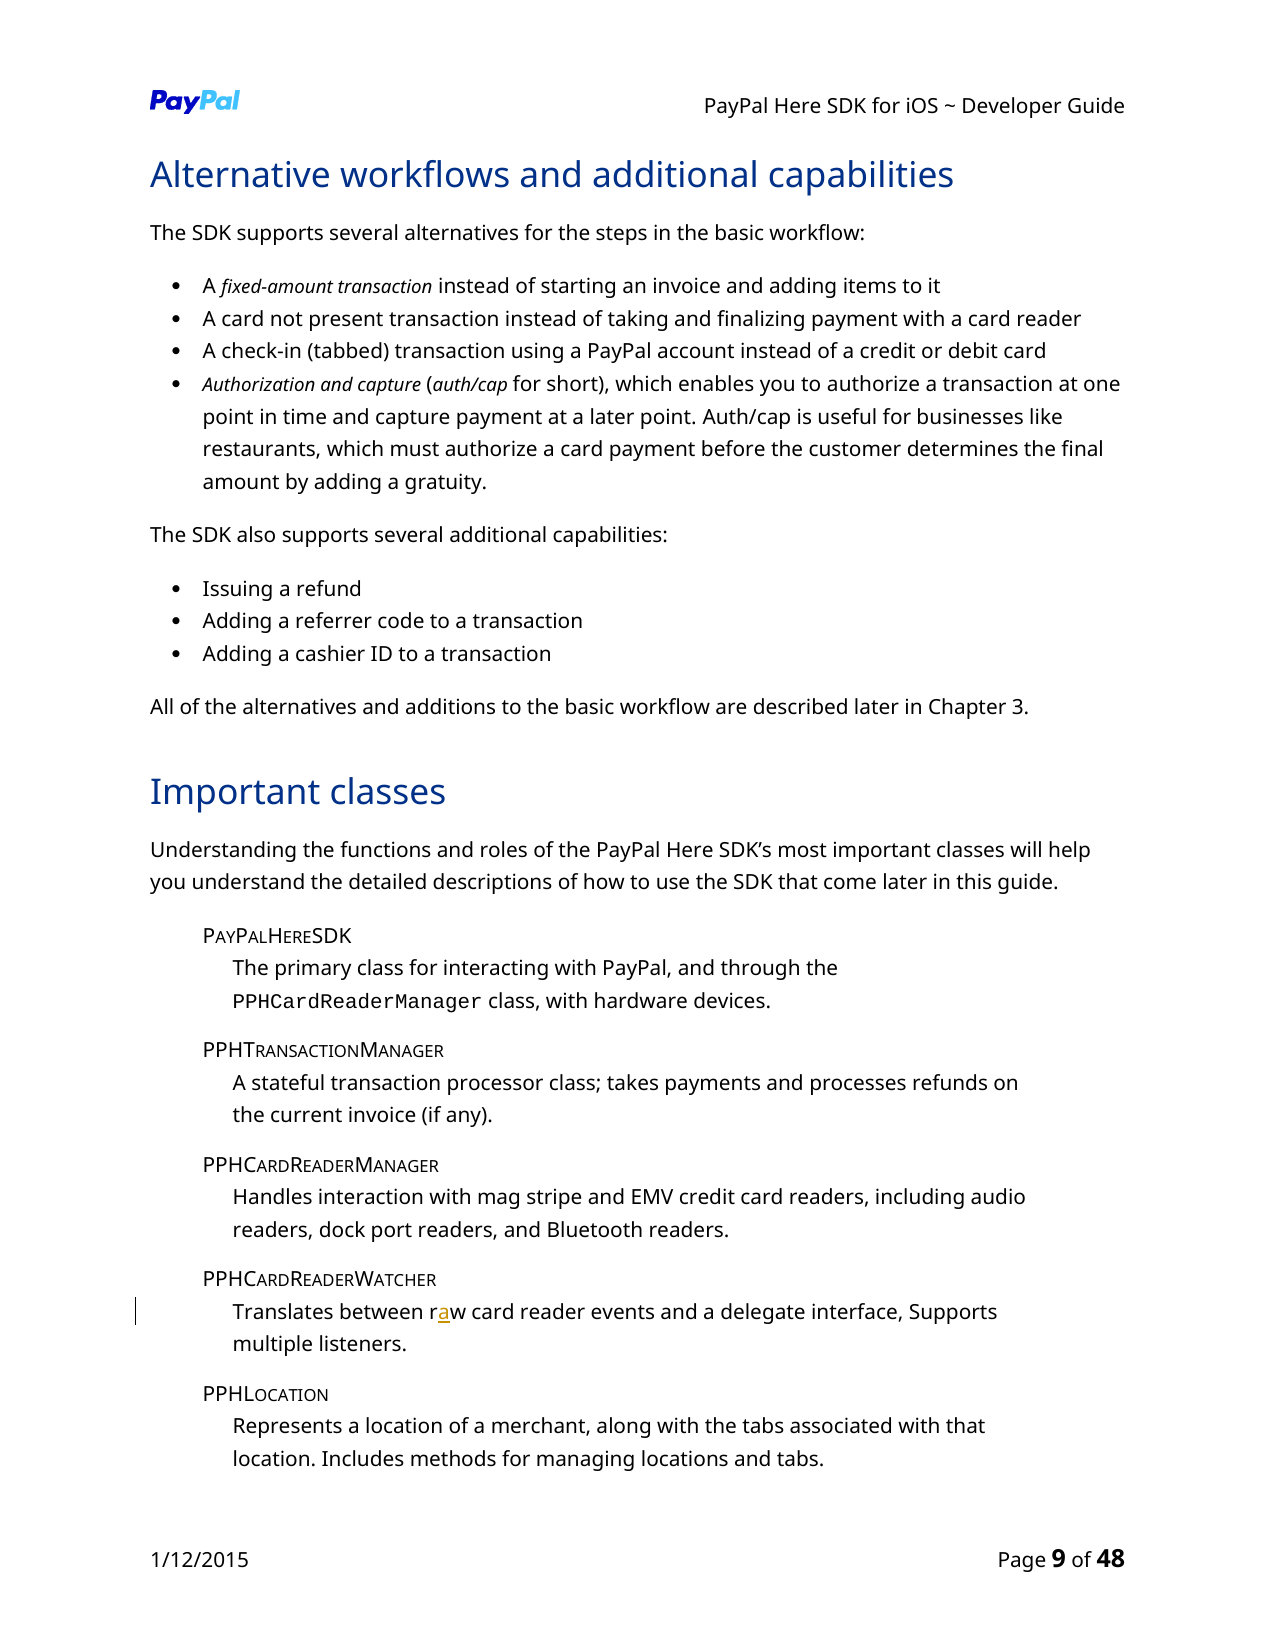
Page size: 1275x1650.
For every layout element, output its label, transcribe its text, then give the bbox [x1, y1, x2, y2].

list Adding a referrer code to a transaction [172, 606, 1125, 635]
list Authorization and capture (auth/cap for short), which enables you to authorize a transaction at one point in time and capture payment at a later point. Auth/cap is useful for businesses like restaurants, which must authorize a card payment before the customer determines the final amount by adding a gratuity. [172, 369, 1125, 495]
list PPHTransactionManager [202, 1035, 1125, 1064]
list PayPalHereSDK [202, 921, 1125, 949]
list A stateful transaction processor class; takes payments and processes refunds on the current invoice (if any). [232, 1068, 1050, 1129]
list Issuing a refund [172, 574, 1125, 602]
subtitle Alternative workflows and additional capabilities [150, 150, 1125, 198]
list A card not present transaction instead of taking and finalizing payment with a card reader [172, 304, 1125, 332]
list PPHCardReaderWatcher [202, 1264, 1125, 1293]
text All of the alternatives and additions to the basic workflow are described later in Chapter 3. [150, 692, 1125, 721]
list PPHLocation [202, 1379, 1125, 1407]
text The SDK also supports several additional capabilities: [150, 520, 1125, 549]
list The primary class for interacting with PayPal, and through the PPHCardReaderManager class, with hardware devices. [232, 953, 1050, 1014]
list Represents a location of a merchant, along with the tabs associated with that location. Includes methods for managing locations and tabs. [232, 1411, 1050, 1472]
text The SDK supports several alternatives for the steps in the basic workflow: [150, 218, 1125, 246]
list A fixed-amount transaction instead of starting an invoice and adding items to it [172, 271, 1125, 300]
subtitle Important classes [150, 767, 1125, 815]
list Handles interaction with mag stripe and EMV credit card readers, including audio readers, dock port readers, and Bluetooth readers. [232, 1182, 1050, 1243]
text Understanding the functions and roles of the PayPal Here SDK’s most important classes will help you understand the detailed descriptions of how to use the SDK that come later in this guide. [150, 835, 1125, 896]
list Translates between rw card reader events and a delegate interface, Supports multiple listeners. [232, 1297, 1050, 1358]
list PPHCardReaderManager [202, 1150, 1125, 1178]
list A check-in (tabbed) transaction using a PayPal account instead of a credit or debit card [172, 337, 1125, 365]
list Adding a cashier ID to a transaction [172, 639, 1125, 667]
